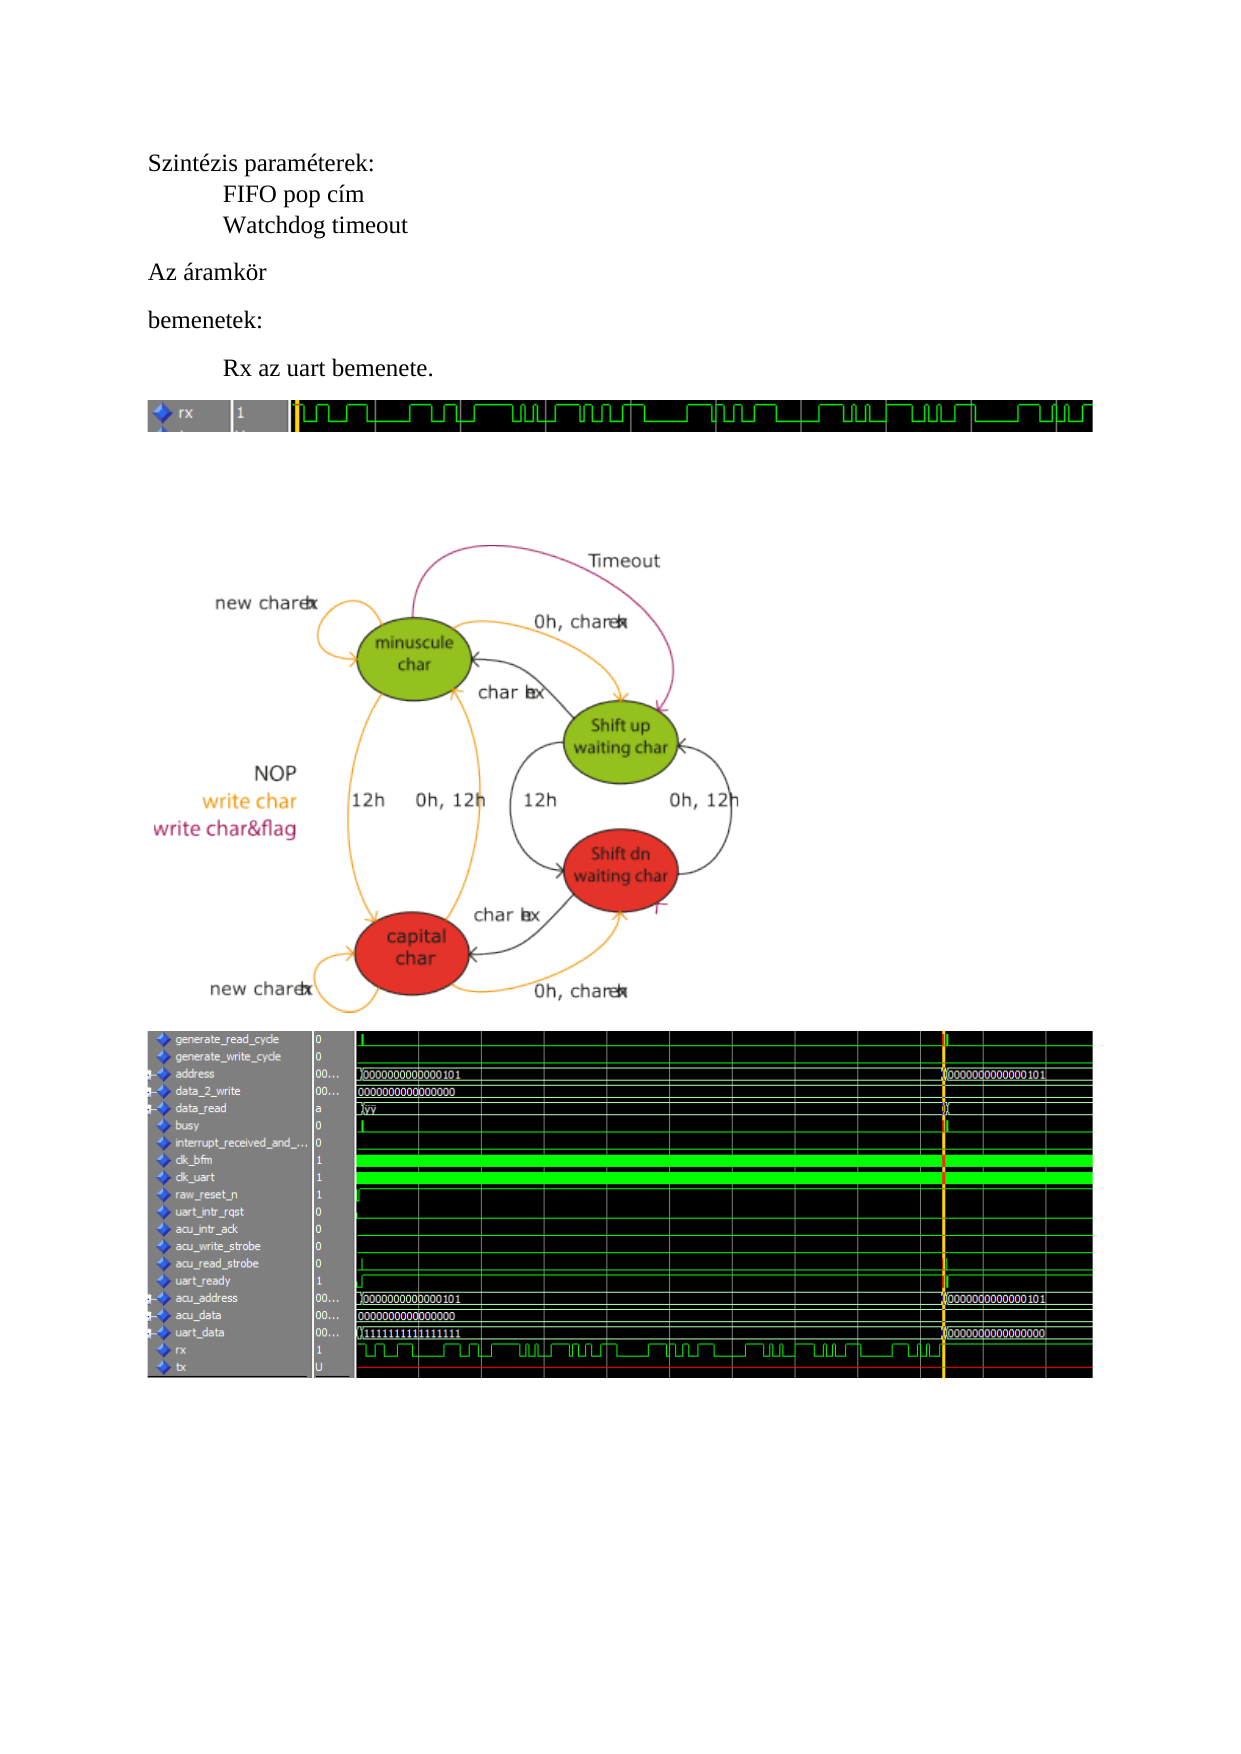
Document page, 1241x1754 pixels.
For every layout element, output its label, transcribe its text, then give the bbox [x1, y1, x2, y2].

text Az áramkör [148, 257, 1093, 286]
text bemenetek: [148, 305, 1093, 334]
picture [147, 1031, 1093, 1378]
picture [147, 400, 1093, 432]
text Szintézis paraméterek: FIFO pop cím Watchdog timeout [148, 148, 1093, 238]
text Rx az uart bemenete. [148, 353, 1093, 382]
picture [153, 545, 739, 1013]
